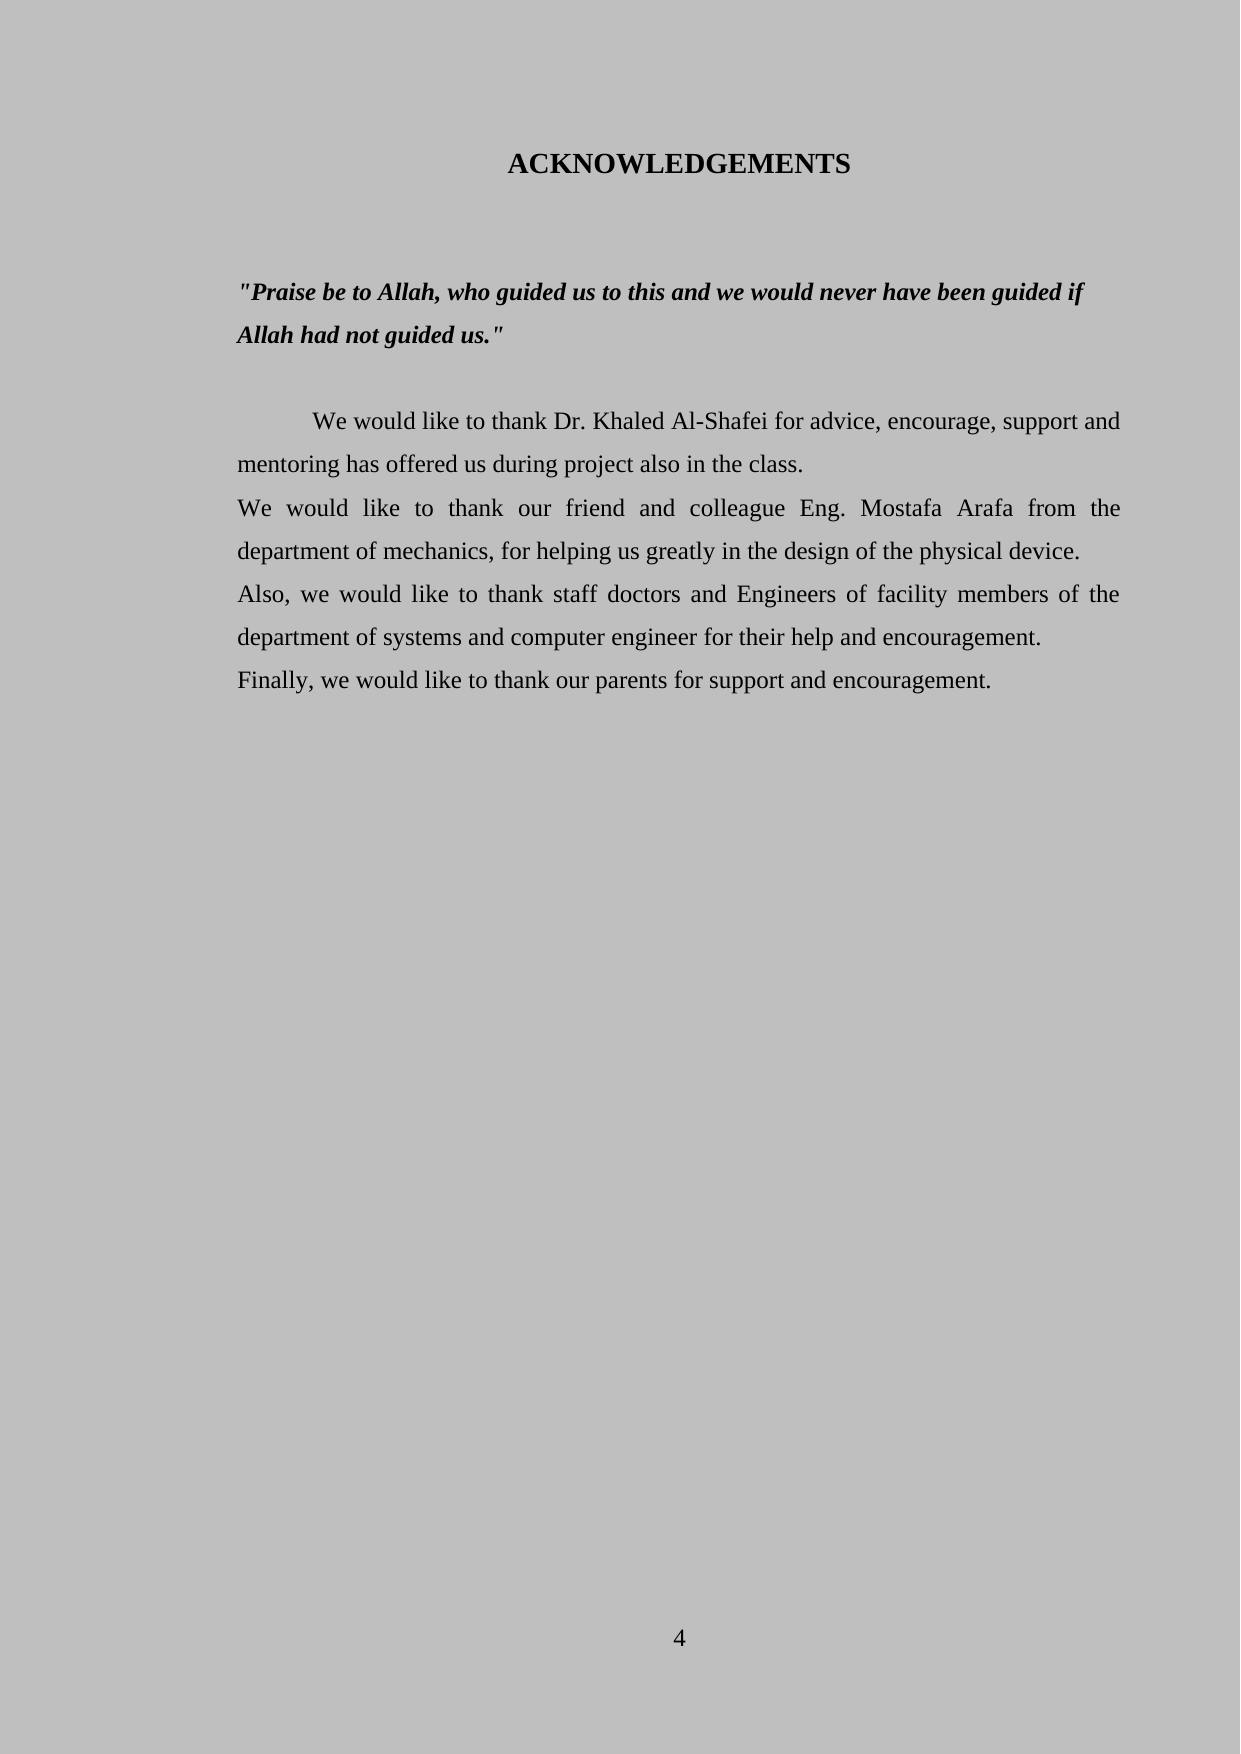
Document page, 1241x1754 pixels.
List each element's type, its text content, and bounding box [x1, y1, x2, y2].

text Also, we would like to thank staff doctors and Engineers of facility members of the department of systems and computer engineer for their help and encouragement. [237, 579, 1122, 651]
text We would like to thank Dr. Khaled Al-Shafei for advice, encourage, support and mentoring has offered us during project also in the class. [237, 406, 1122, 478]
text We would like to thank our friend and colleague Eng. Mostafa Arafa from the department of mechanics, for helping us greatly in the design of the physical device. [237, 493, 1122, 564]
text "Praise be to Allah, who guided us to this and we would never have been guided if Allah had not guided us." [237, 277, 1122, 349]
text Finally, we would like to thank our parents for support and encouragement. [237, 665, 1122, 694]
text ACKNOWLEDGEMENTS [237, 146, 1122, 179]
